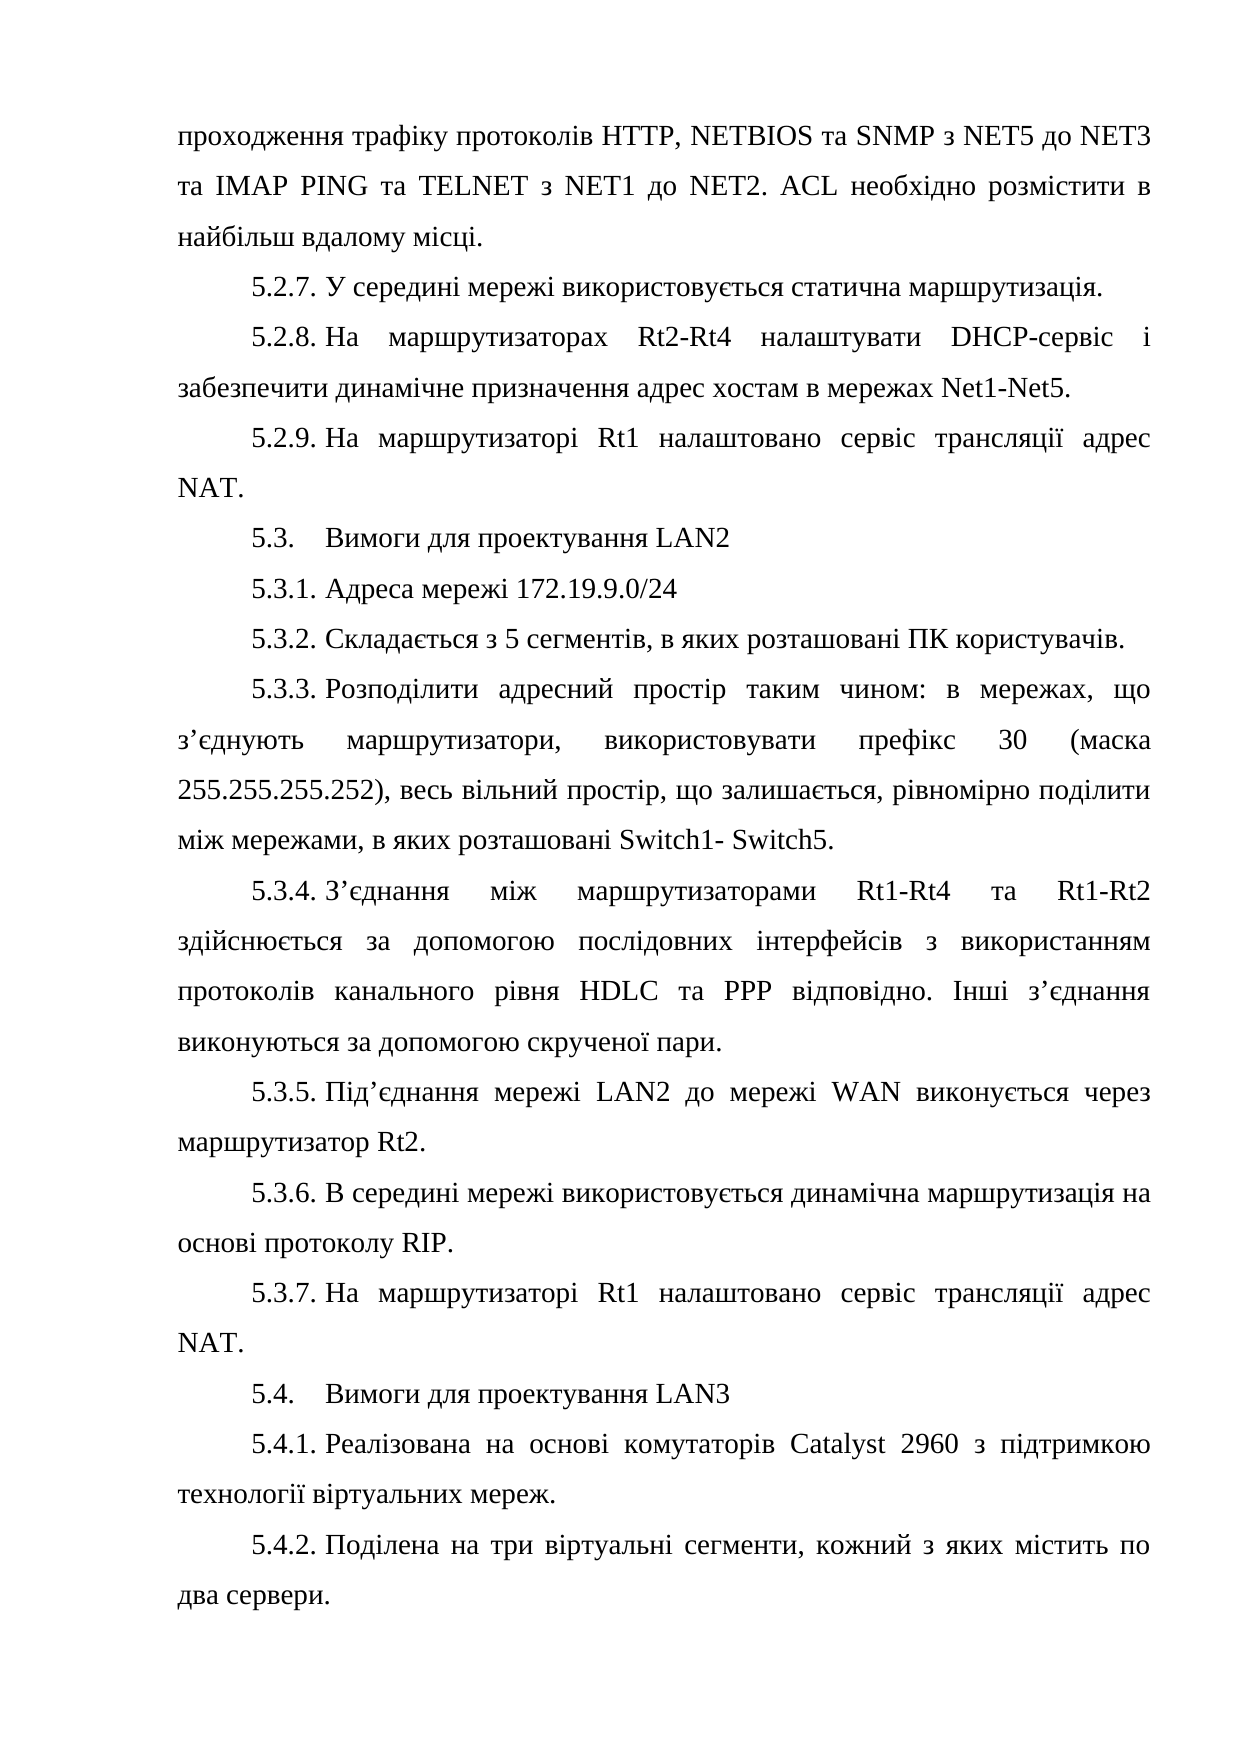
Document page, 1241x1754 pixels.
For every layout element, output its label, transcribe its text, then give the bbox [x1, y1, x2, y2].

list Реалізована на основі комутаторів Catalyst 2960 з підтримкою технології віртуальних мереж. [177, 1426, 1152, 1510]
list У середині мережі використовується статична маршрутизація. [177, 269, 1152, 303]
list Поділена на три віртуальні сегменти, кожний з яких містить по два сервери. [177, 1527, 1152, 1611]
list Вимоги для проектування LAN2 [177, 521, 1152, 554]
list На маршрутизаторах Rt2-Rt4 налаштувати DHCP-сервіс і забезпечити динамічне призначення адрес хостам в мережах Net1-Net5. [177, 319, 1152, 403]
list На маршрутизаторі Rt1 налаштовано сервіс трансляції адрес NAT. [177, 420, 1152, 504]
list Розподілити адресний простір таким чином: в мережах, що з’єднують маршрутизатори, використовувати префікс 30 (маска 255.255.255.252), весь вільний простір, що залишається, рівномірно поділити між мережами, в яких розташовані Switch1- Switch5. [177, 672, 1152, 856]
list Під’єднання мережі LAN2 до мережі WAN виконується через маршрутизатор Rt2. [177, 1074, 1152, 1158]
list На маршрутизаторі Rt1 налаштовано сервіс трансляції адрес NAT. [177, 1275, 1152, 1359]
list Адреса мережі 172.19.9.0/24 [177, 571, 1152, 604]
list З’єднання між маршрутизаторами Rt1-Rt4 та Rt1-Rt2 здійснюється за допомогою послідовних інтерфейсів з використанням протоколів канального рівня HDLC та РРР відповідно. Інші з’єднання виконуються за допомогою скрученої пари. [177, 873, 1152, 1057]
list В середині мережі використовується динамічна маршрутизація на основі протоколу RIP. [177, 1175, 1152, 1258]
list Складається з 5 сегментів, в яких розташовані ПК користувачів. [177, 621, 1152, 655]
list Вимоги для проектування LAN3 [177, 1376, 1152, 1409]
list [177, 118, 1152, 252]
